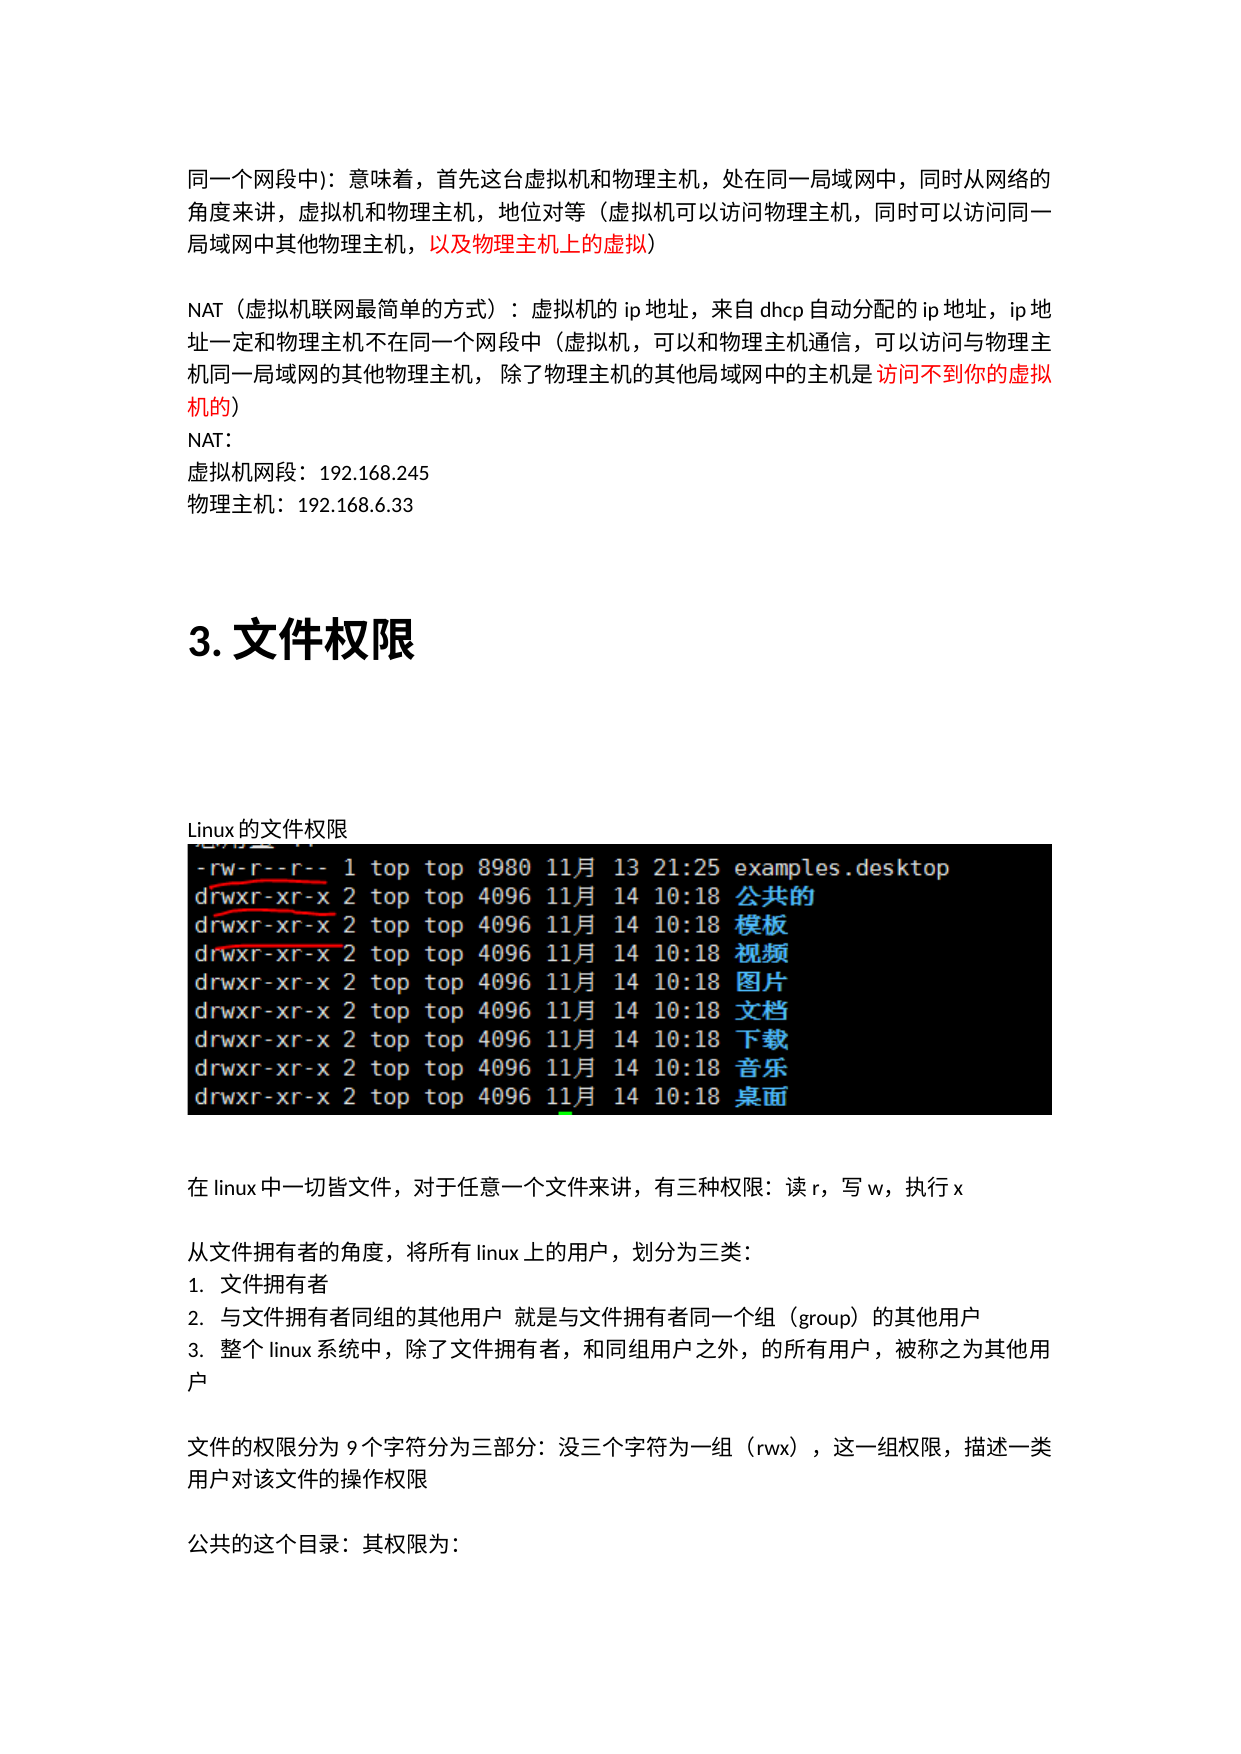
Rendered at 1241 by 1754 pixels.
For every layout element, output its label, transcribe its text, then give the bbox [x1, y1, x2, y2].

list 公共的这个目录：其权限为： [187, 1527, 1053, 1559]
list 文件拥有者 [187, 1267, 1053, 1299]
list 整个linux系统中，除了文件拥有者，和同组用户之外，的所有用户，被称之为其他用户 [187, 1332, 1053, 1397]
list 物理主机：192.168.6.33 [187, 487, 1053, 519]
list 虚拟机网段：192.168.245 [187, 454, 1053, 487]
list NAT（虚拟机联网最简单的方式）：虚拟机的ip地址，来自dhcp自动分配的ip地址，ip地址一定和物理主机不在同一个网段中（虚拟机，可以和物理主机通信，可以访问与物理主机同一局域网的其他物理主机， 除了物理主机的其他局域网中的主机是访问不到你的虚拟机的） [187, 292, 1053, 422]
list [187, 162, 1053, 259]
list 在linux中一切皆文件，对于任意一个文件来讲，有三种权限：读r，写w，执行x [187, 1169, 1053, 1202]
list Linux的文件权限 [187, 812, 1053, 844]
list NAT： [187, 422, 1053, 454]
subtitle 文件权限 [187, 587, 1053, 685]
picture [187, 844, 1052, 1115]
list 文件的权限分为 9个字符分为三部分：没三个字符为一组（rwx），这一组权限，描述一类用户对该文件的操作权限 [187, 1429, 1053, 1494]
list 与文件拥有者同组的其他用户 就是与文件拥有者同一个组（group）的其他用户 [187, 1299, 1053, 1332]
list 从文件拥有者的角度，将所有linux上的用户，划分为三类： [187, 1234, 1053, 1267]
